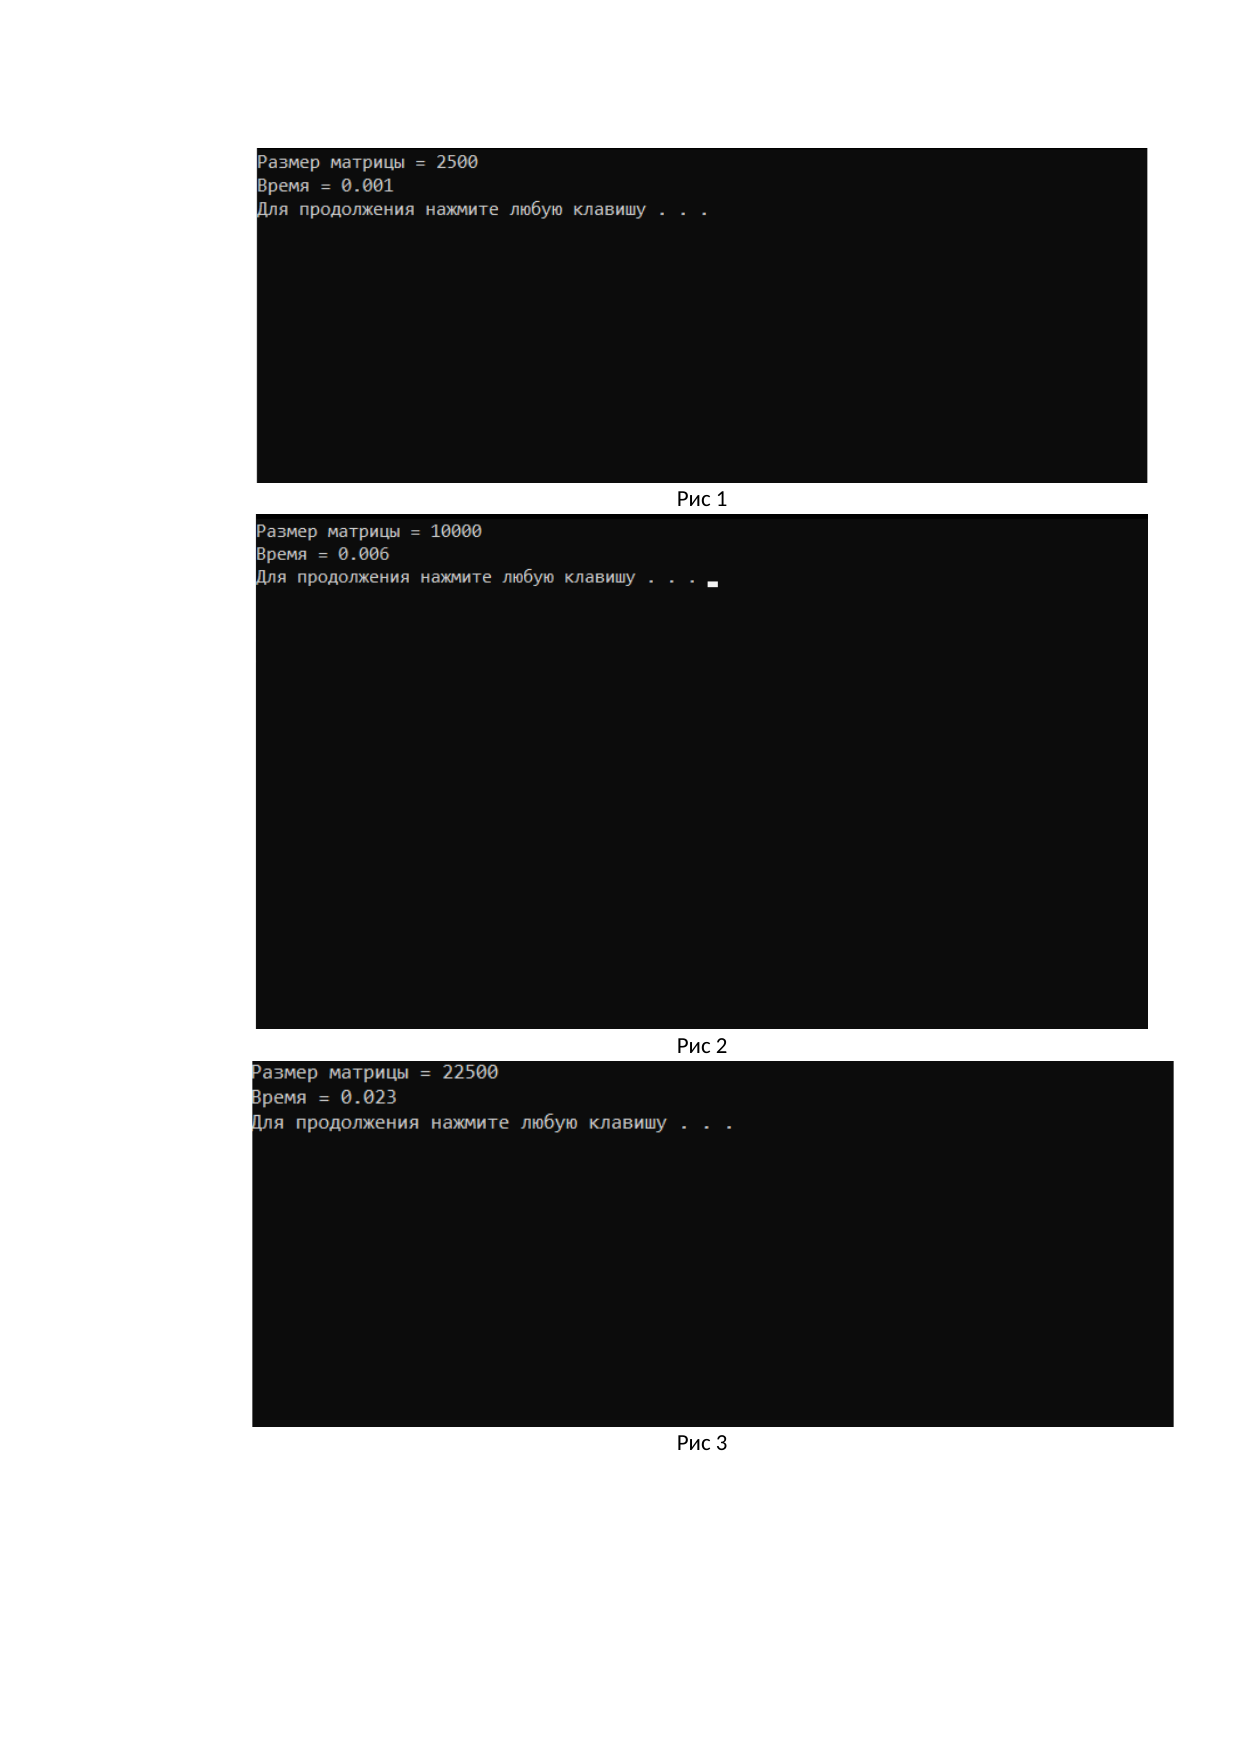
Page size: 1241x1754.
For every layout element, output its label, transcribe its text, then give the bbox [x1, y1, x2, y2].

picture [255, 514, 1148, 1029]
picture [256, 148, 1148, 483]
text Рис 1 [252, 484, 1152, 512]
picture [252, 1061, 1174, 1427]
text Рис 3 [252, 1428, 1152, 1456]
text Рис 2 [252, 1031, 1152, 1059]
